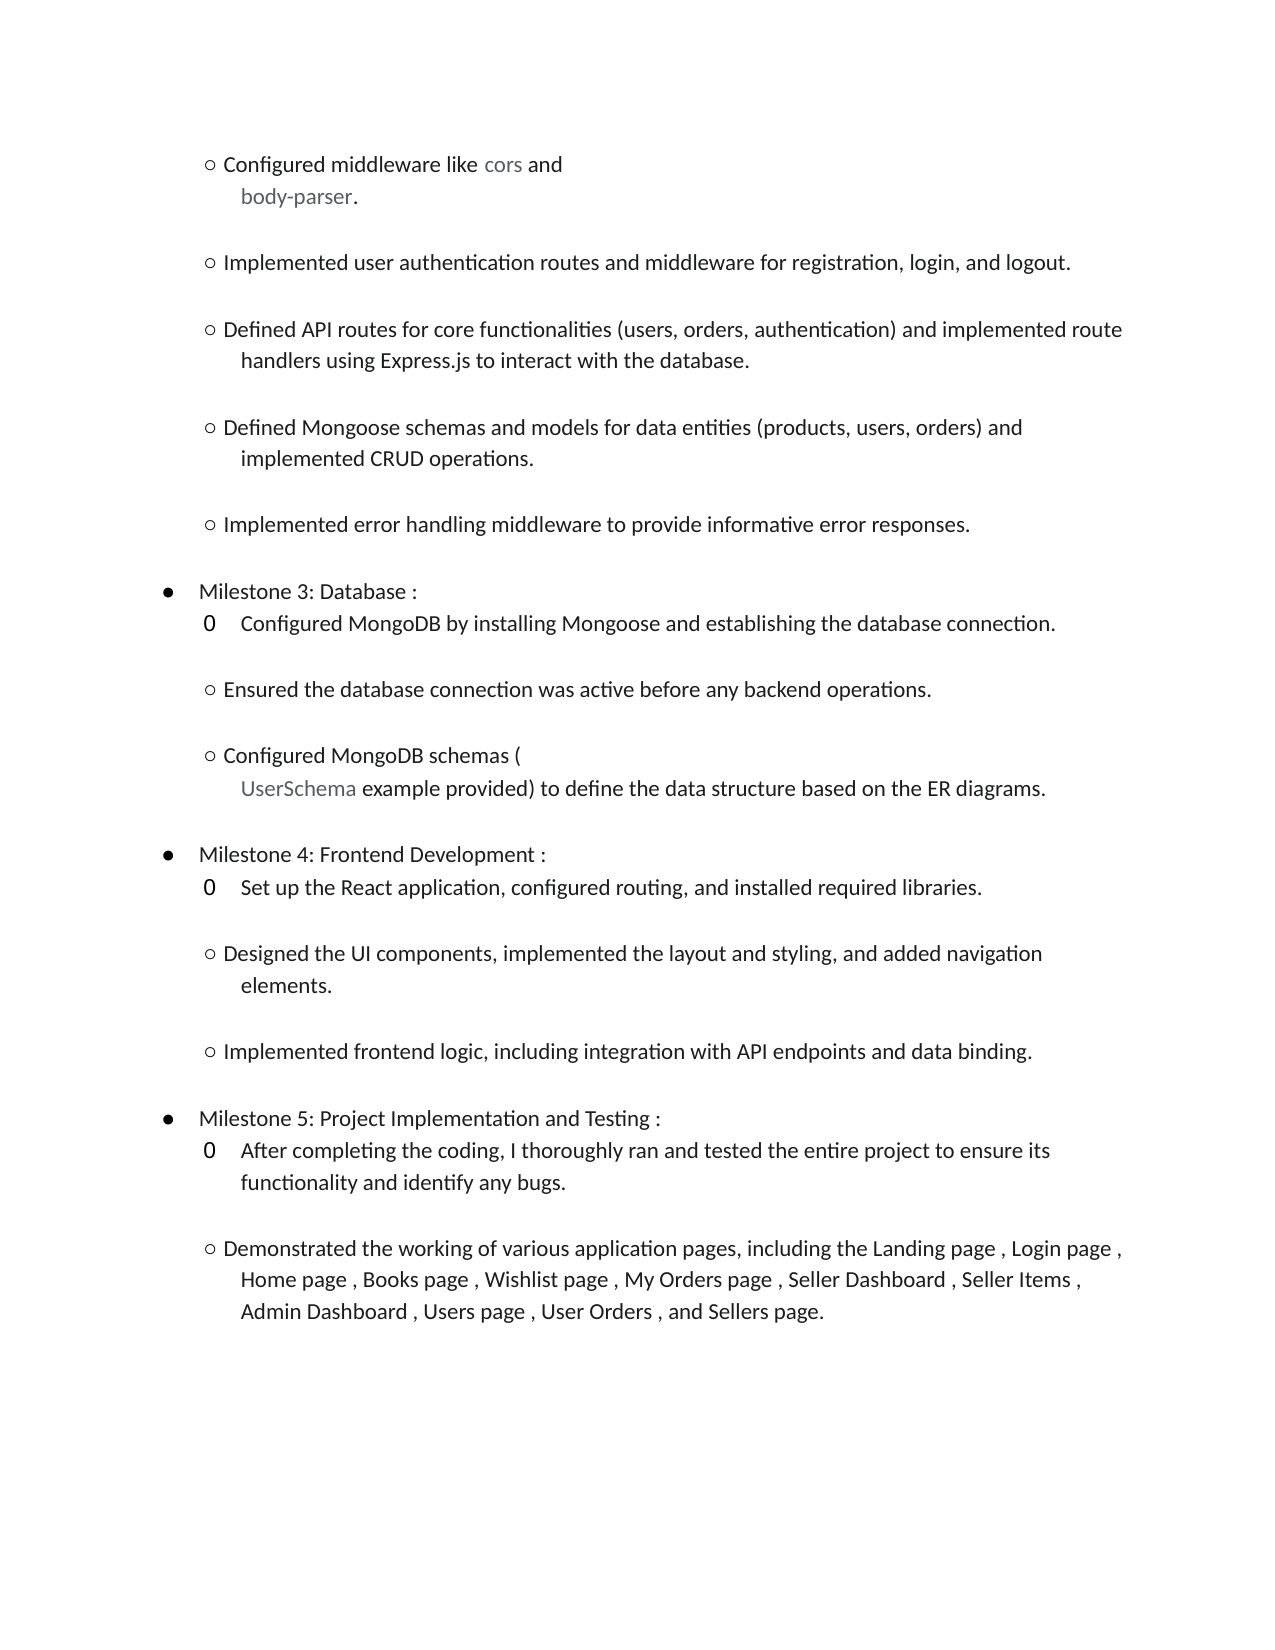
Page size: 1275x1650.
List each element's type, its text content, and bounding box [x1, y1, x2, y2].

text UserSchema example provided) to define the data structure based on the ER diagrams. [241, 774, 1124, 802]
text ○ Designed the UI components, implemented the layout and styling, and added navigation elements. [203, 939, 1124, 999]
text ○ Ensured the database connection was active before any backend operations. [203, 676, 1124, 703]
text ○ Defined API routes for core functionalities (users, orders, authentication) and implemented route handlers using Express.js to interact with the database. [203, 315, 1124, 374]
list Milestone 3: Database : [161, 577, 1124, 605]
list Milestone 5: Project Implementation and Testing : [161, 1104, 1124, 1132]
text ○ Implemented error handling middleware to provide informative error responses. [203, 510, 1124, 538]
list Configured MongoDB by installing Mongoose and establishing the database connection. [203, 609, 1124, 638]
text ○ Configured middleware like cors and body-parser. [203, 150, 577, 210]
text ○ Implemented user authentication routes and middleware for registration, login, and logout. [203, 248, 1124, 276]
text ○ Implemented frontend logic, including integration with API endpoints and data binding. [203, 1037, 1124, 1065]
list After completing the coding, I thoroughly ran and tested the entire project to ensure its functionality and identify any bugs. [203, 1136, 1124, 1196]
text ○ Defined Mongoose schemas and models for data entities (products, users, orders) and implemented CRUD operations. [203, 413, 1124, 472]
list Milestone 4: Frontend Development : [161, 840, 1124, 868]
list Set up the React application, configured routing, and installed required libraries. [203, 873, 1124, 901]
text ○ Configured MongoDB schemas ( [203, 742, 1124, 770]
text ○ Demonstrated the working of various application pages, including the Landing page , Login page , Home page , Books page , Wishlist page , My Orders page , Seller Dashboard , Seller Items , Admin Dashboard , Users page , User Orders , and Sellers page. [203, 1234, 1124, 1325]
